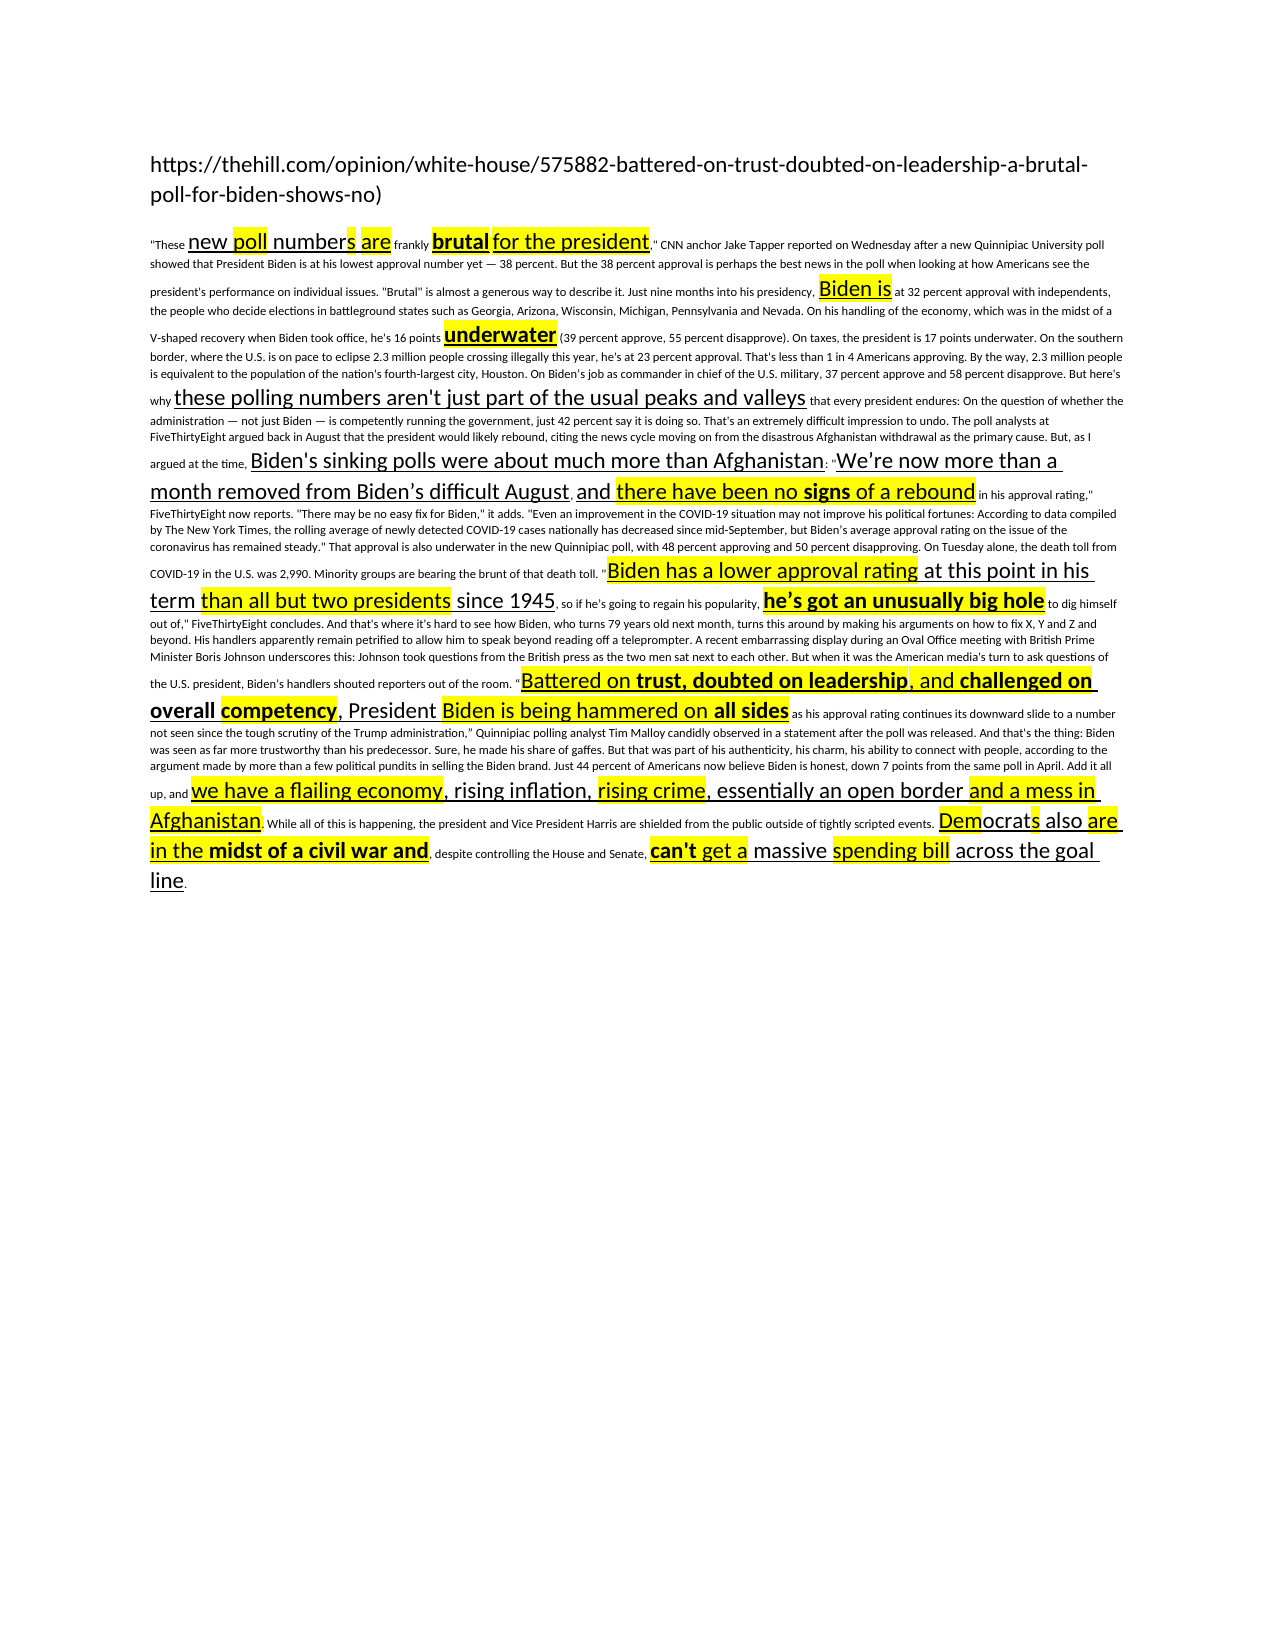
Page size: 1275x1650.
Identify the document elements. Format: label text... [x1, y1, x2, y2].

text "These new poll numbers are frankly brutal for the president," CNN anchor Jake Tapper reported on Wednesday after a new Quinnipiac University poll showed that President Biden is at his lowest approval number yet — 38 percent. But the 38 percent approval is perhaps the best news in the poll when looking at how Americans see the president's performance on individual issues. "Brutal" is almost a generous way to describe it. Just nine months into his presidency, Biden is at 32 percent approval with independents, the people who decide elections in battleground states such as Georgia, Arizona, Wisconsin, Michigan, Pennsylvania and Nevada. On his handling of the economy, which was in the midst of a V-shaped recovery when Biden took office, he's 16 points underwater (39 percent approve, 55 percent disapprove). On taxes, the president is 17 points underwater. On the southern border, where the U.S. is on pace to eclipse 2.3 million people crossing illegally this year, he's at 23 percent approval. That's less than 1 in 4 Americans approving. By the way, 2.3 million people is equivalent to the population of the nation's fourth-largest city, Houston. On Biden’s job as commander in chief of the U.S. military, 37 percent approve and 58 percent disapprove. But here's why these polling numbers aren't just part of the usual peaks and valleys that every president endures: On the question of whether the administration — not just Biden — is competently running the government, just 42 percent say it is doing so. That's an extremely difficult impression to undo. The poll analysts at FiveThirtyEight argued back in August that the president would likely rebound, citing the news cycle moving on from the disastrous Afghanistan withdrawal as the primary cause. But, as I argued at the time, Biden's sinking polls were about much more than Afghanistan: "We’re now more than a month removed from Biden’s difficult August, and there have been no signs of a rebound in his approval rating," FiveThirtyEight now reports. "There may be no easy fix for Biden," it adds. "Even an improvement in the COVID-19 situation may not improve his political fortunes: According to data compiled by The New York Times, the rolling average of newly detected COVID-19 cases nationally has decreased since mid-September, but Biden’s average approval rating on the issue of the coronavirus has remained steady." That approval is also underwater in the new Quinnipiac poll, with 48 percent approving and 50 percent disapproving. On Tuesday alone, the death toll from COVID-19 in the U.S. was 2,990. Minority groups are bearing the brunt of that death toll. "Biden has a lower approval rating at this point in his term than all but two presidents since 1945, so if he’s going to regain his popularity, he’s got an unusually big hole to dig himself out of," FiveThirtyEight concludes. And that's where it's hard to see how Biden, who turns 79 years old next month, turns this around by making his arguments on how to fix X, Y and Z and beyond. His handlers apparently remain petrified to allow him to speak beyond reading off a teleprompter. A recent embarrassing display during an Oval Office meeting with British Prime Minister Boris Johnson underscores this: Johnson took questions from the British press as the two men sat next to each other. But when it was the American media's turn to ask questions of the U.S. president, Biden’s handlers shouted reporters out of the room. “Battered on trust, doubted on leadership, and challenged on overall competency, President Biden is being hammered on all sides as his approval rating continues its downward slide to a number not seen since the tough scrutiny of the Trump administration,” Quinnipiac polling analyst Tim Malloy candidly observed in a statement after the poll was released. And that's the thing: Biden was seen as far more trustworthy than his predecessor. Sure, he made his share of gaffes. But that was part of his authenticity, his charm, his ability to connect with people, according to the argument made by more than a few political pundits in selling the Biden brand. Just 44 percent of Americans now believe Biden is honest, down 7 points from the same poll in April. Add it all up, and we have a flailing economy, rising inflation, rising crime, essentially an open border and a mess in Afghanistan. While all of this is happening, the president and Vice President Harris are shielded from the public outside of tightly scripted events. Democrats also are in the midst of a civil war and, despite controlling the House and Senate, can't get a massive spending bill across the goal line. [150, 227, 1125, 895]
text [150, 150, 1125, 208]
